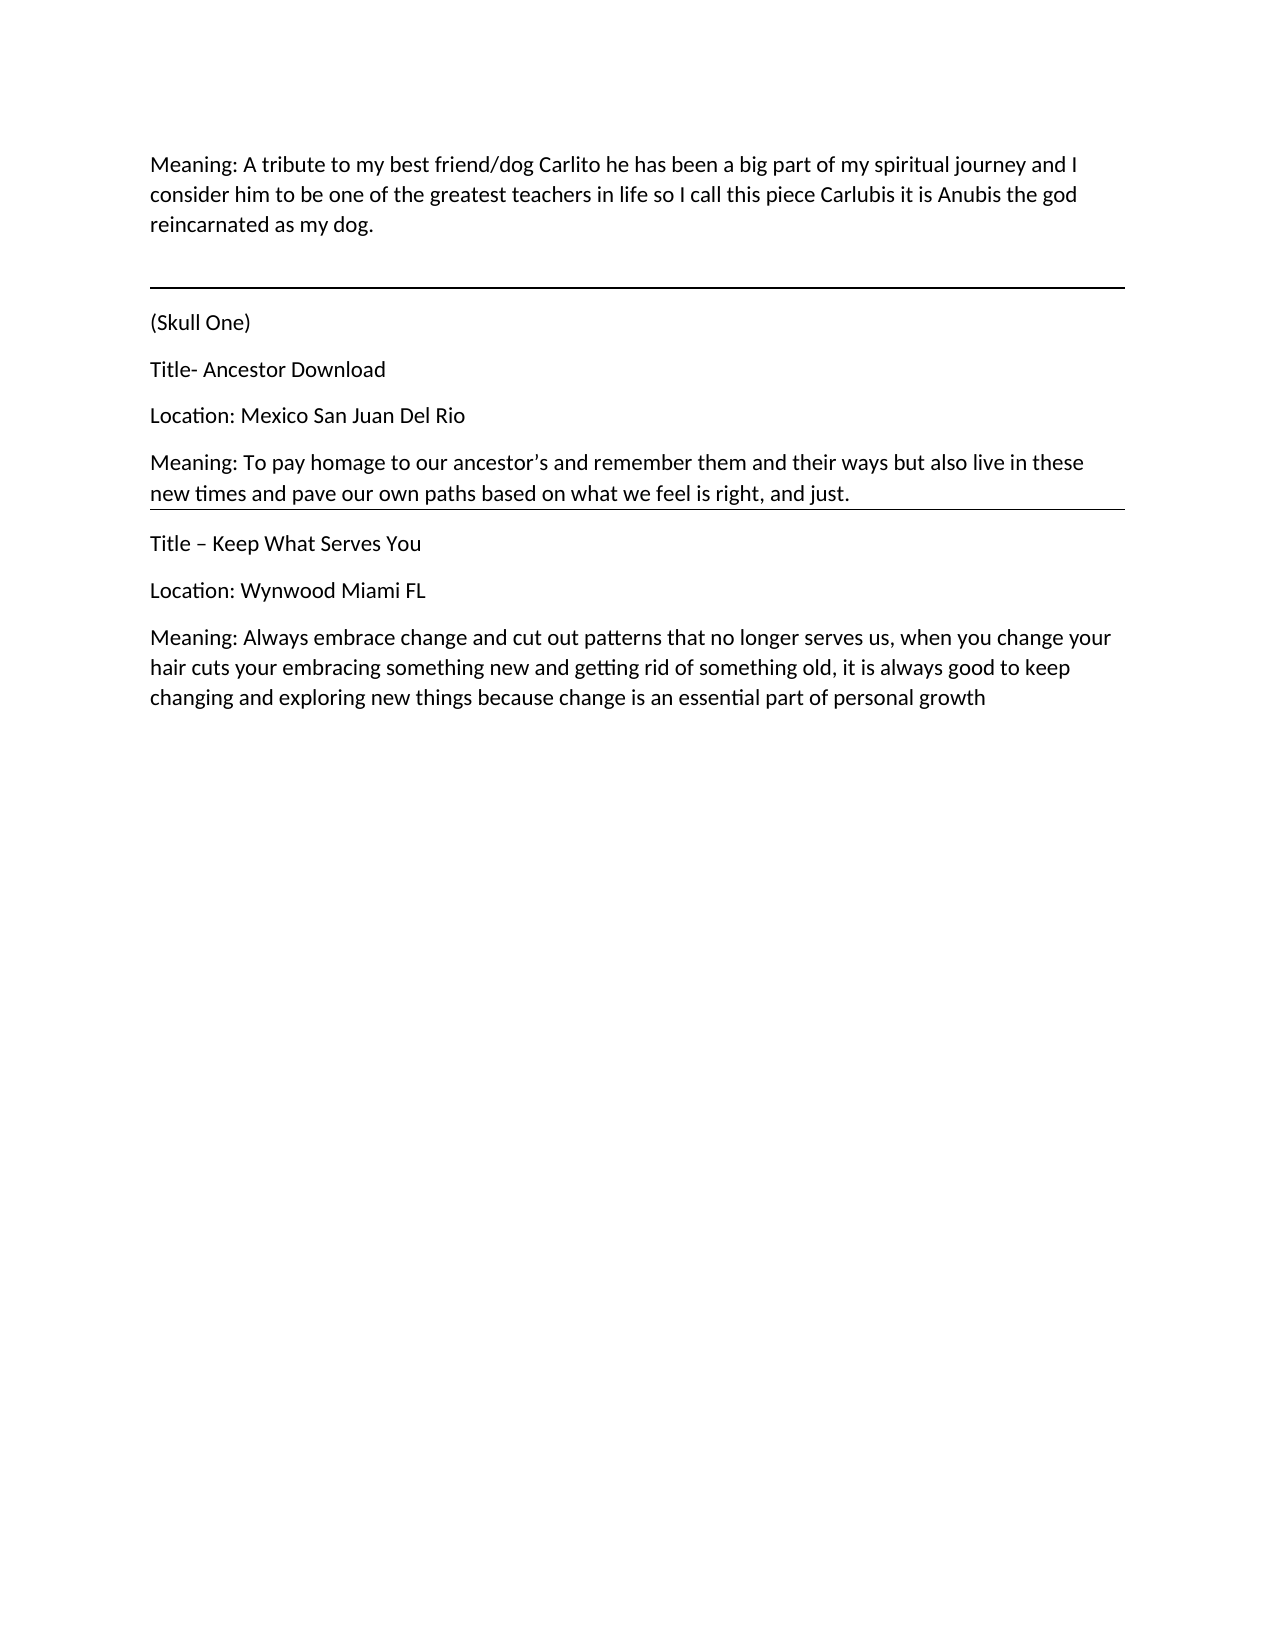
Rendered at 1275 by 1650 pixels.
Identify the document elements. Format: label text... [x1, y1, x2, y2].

text Location: Wynwood Miami FL [150, 576, 1125, 604]
text Title – Keep What Serves You [150, 529, 1125, 557]
text Title- Ancestor Download [150, 355, 1125, 383]
text Meaning: A tribute to my best friend/dog Carlito he has been a big part of my spiritual journey and I consider him to be one of the greatest teachers in life so I call this piece Carlubis it is Anubis the god reincarnated as my dog. [150, 150, 1125, 238]
text Meaning: Always embrace change and cut out patterns that no longer serves us, when you change your hair cuts your embracing something new and getting rid of something old, it is always good to keep changing and exploring new things because change is an essential part of personal growth [150, 623, 1125, 711]
text (Skull One) [150, 308, 1125, 336]
text Location: Mexico San Juan Del Rio [150, 402, 1125, 429]
text Meaning: To pay homage to our ancestor’s and remember them and their ways but also live in these new times and pave our own paths based on what we feel is right, and just. [150, 448, 1125, 509]
